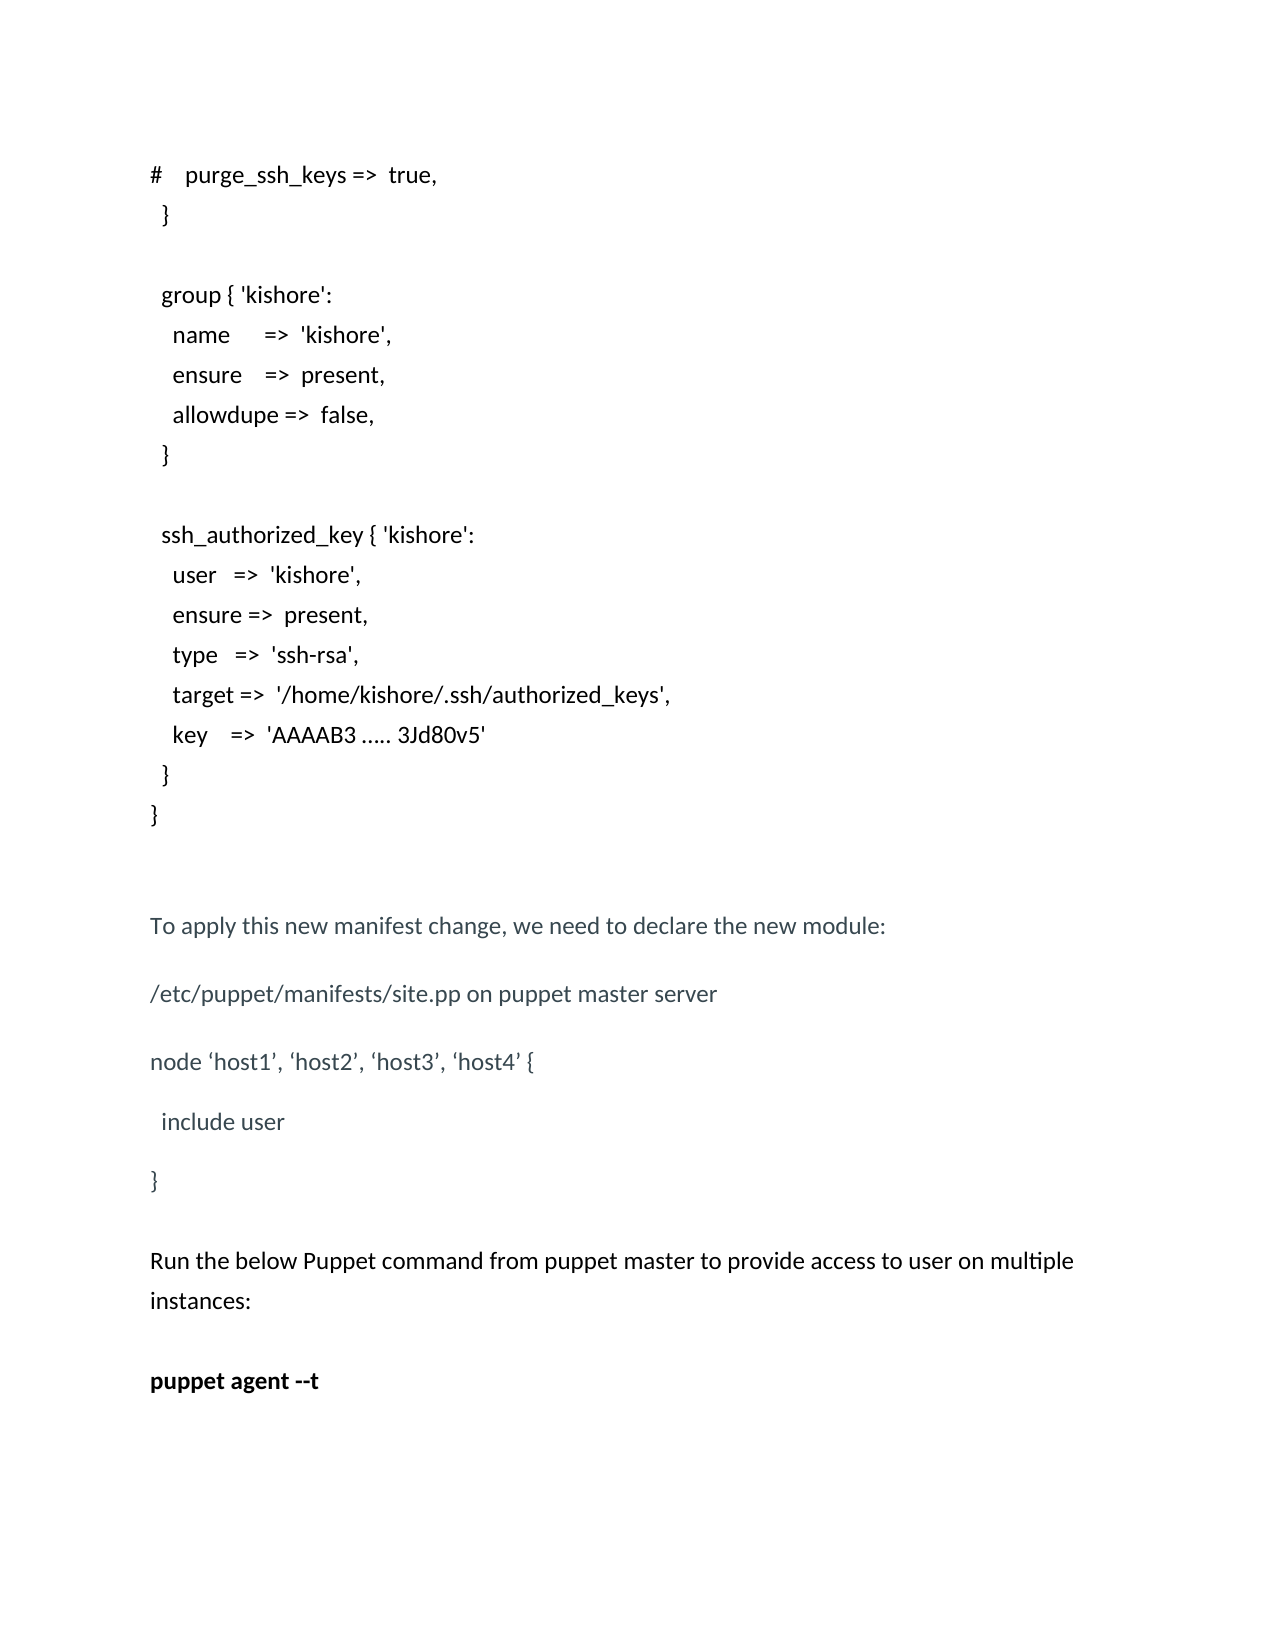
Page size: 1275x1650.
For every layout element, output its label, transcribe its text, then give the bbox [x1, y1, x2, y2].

text group { 'kishore': [150, 270, 1125, 310]
text include user [150, 1106, 1125, 1136]
text ssh_authorized_key { 'kishore': [150, 510, 1125, 550]
text name => 'kishore', [150, 310, 1125, 350]
text target => '/home/kishore/.ssh/authorized_keys', [150, 670, 1125, 710]
text ensure => present, [150, 350, 1125, 390]
text # purge_ssh_keys => true, [150, 150, 1125, 190]
text } [150, 750, 1125, 790]
text node ‘host1’, ‘host2’, ‘host3’, ‘host4’ { [150, 1046, 1125, 1077]
text Run the below Puppet command from puppet master to provide access to user on multiple instances: [150, 1236, 1125, 1316]
text } [150, 190, 1125, 230]
text ensure => present, [150, 590, 1125, 630]
text allowdupe => false, [150, 390, 1125, 430]
text key => 'AAAAB3 ….. 3Jd80v5' [150, 710, 1125, 750]
text To apply this new manifest change, we need to declare the new module: [150, 910, 1125, 941]
text } [150, 790, 1125, 830]
text user => 'kishore', [150, 550, 1125, 590]
text type => 'ssh-rsa', [150, 630, 1125, 670]
text /etc/puppet/manifests/site.pp on puppet master server [150, 978, 1125, 1008]
text } [150, 1165, 1125, 1196]
text } [150, 430, 1125, 470]
text puppet agent --t [150, 1356, 1125, 1396]
